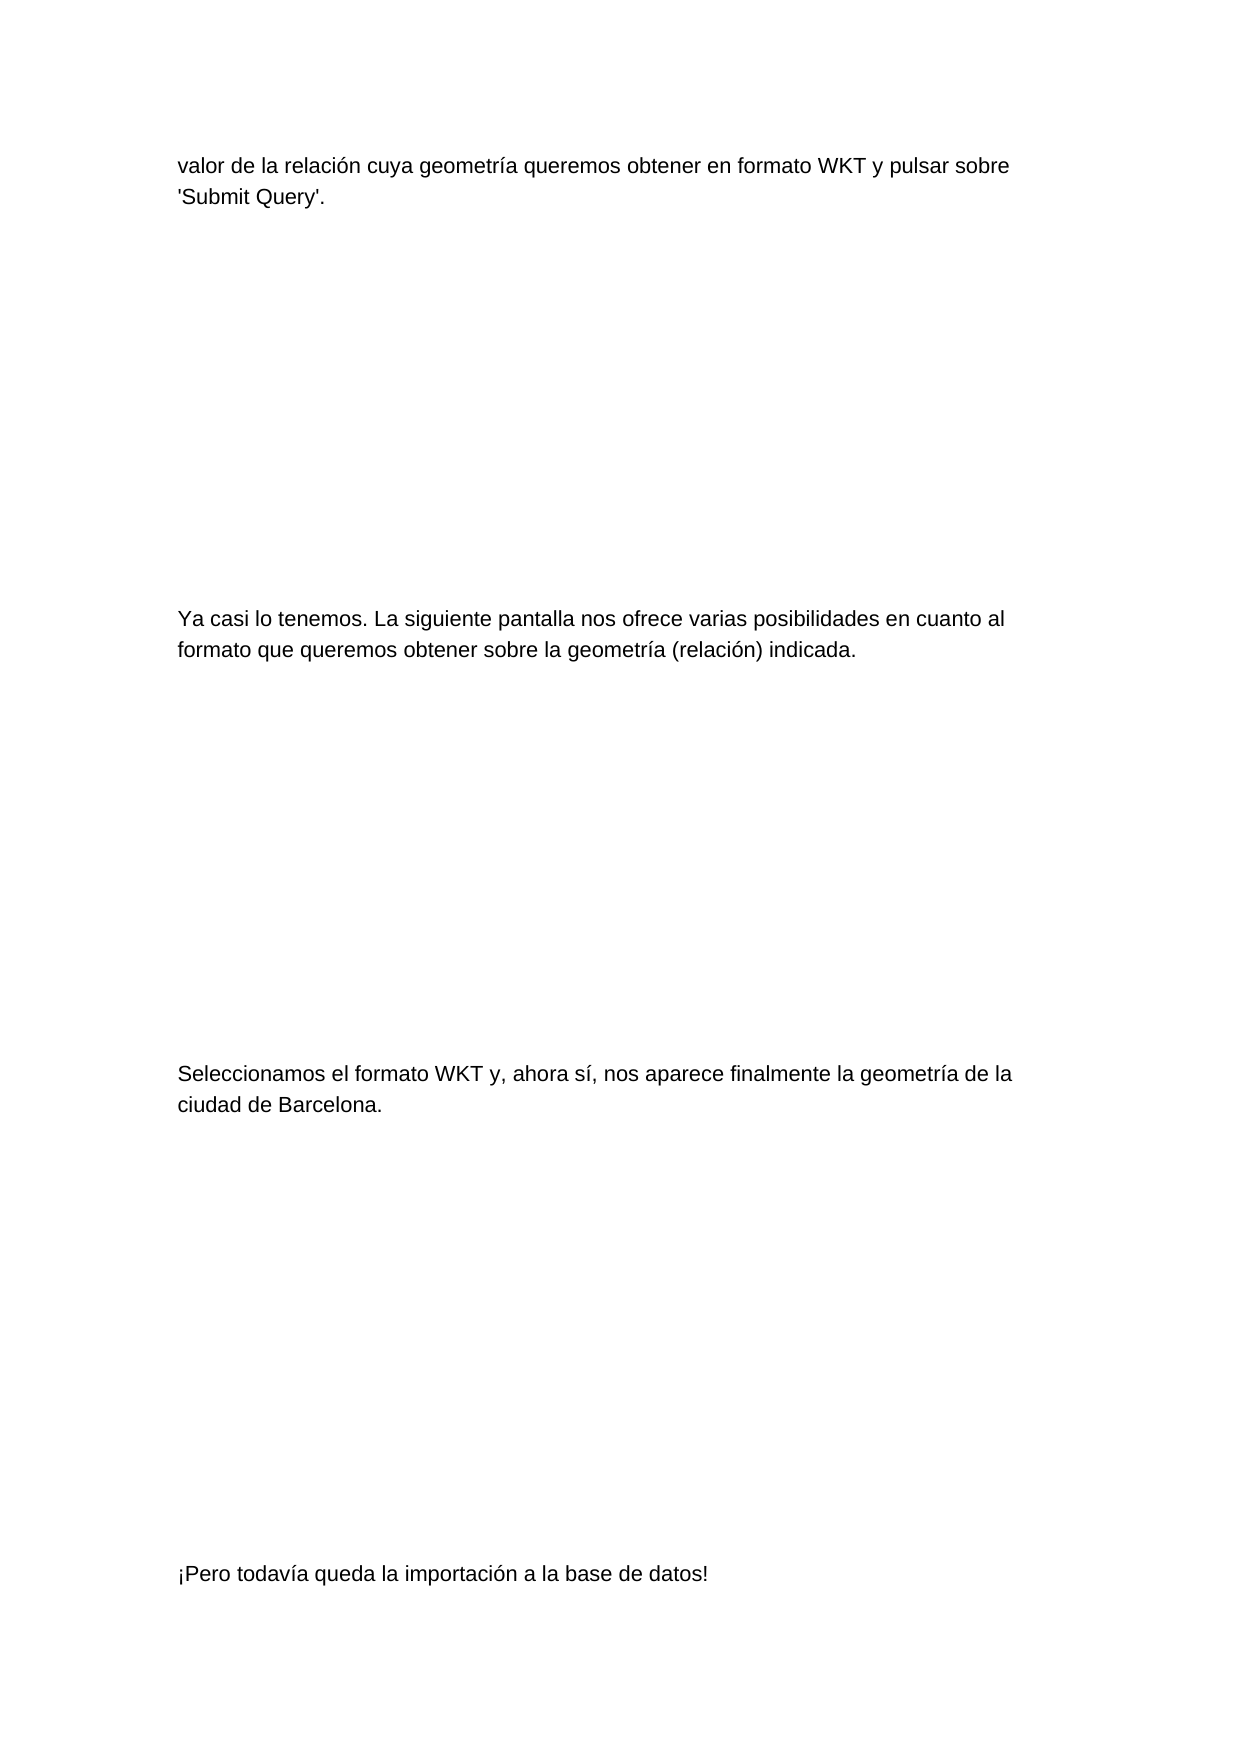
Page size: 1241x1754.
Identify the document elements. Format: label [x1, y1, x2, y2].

text [177, 234, 1063, 1586]
text [177, 148, 1063, 209]
